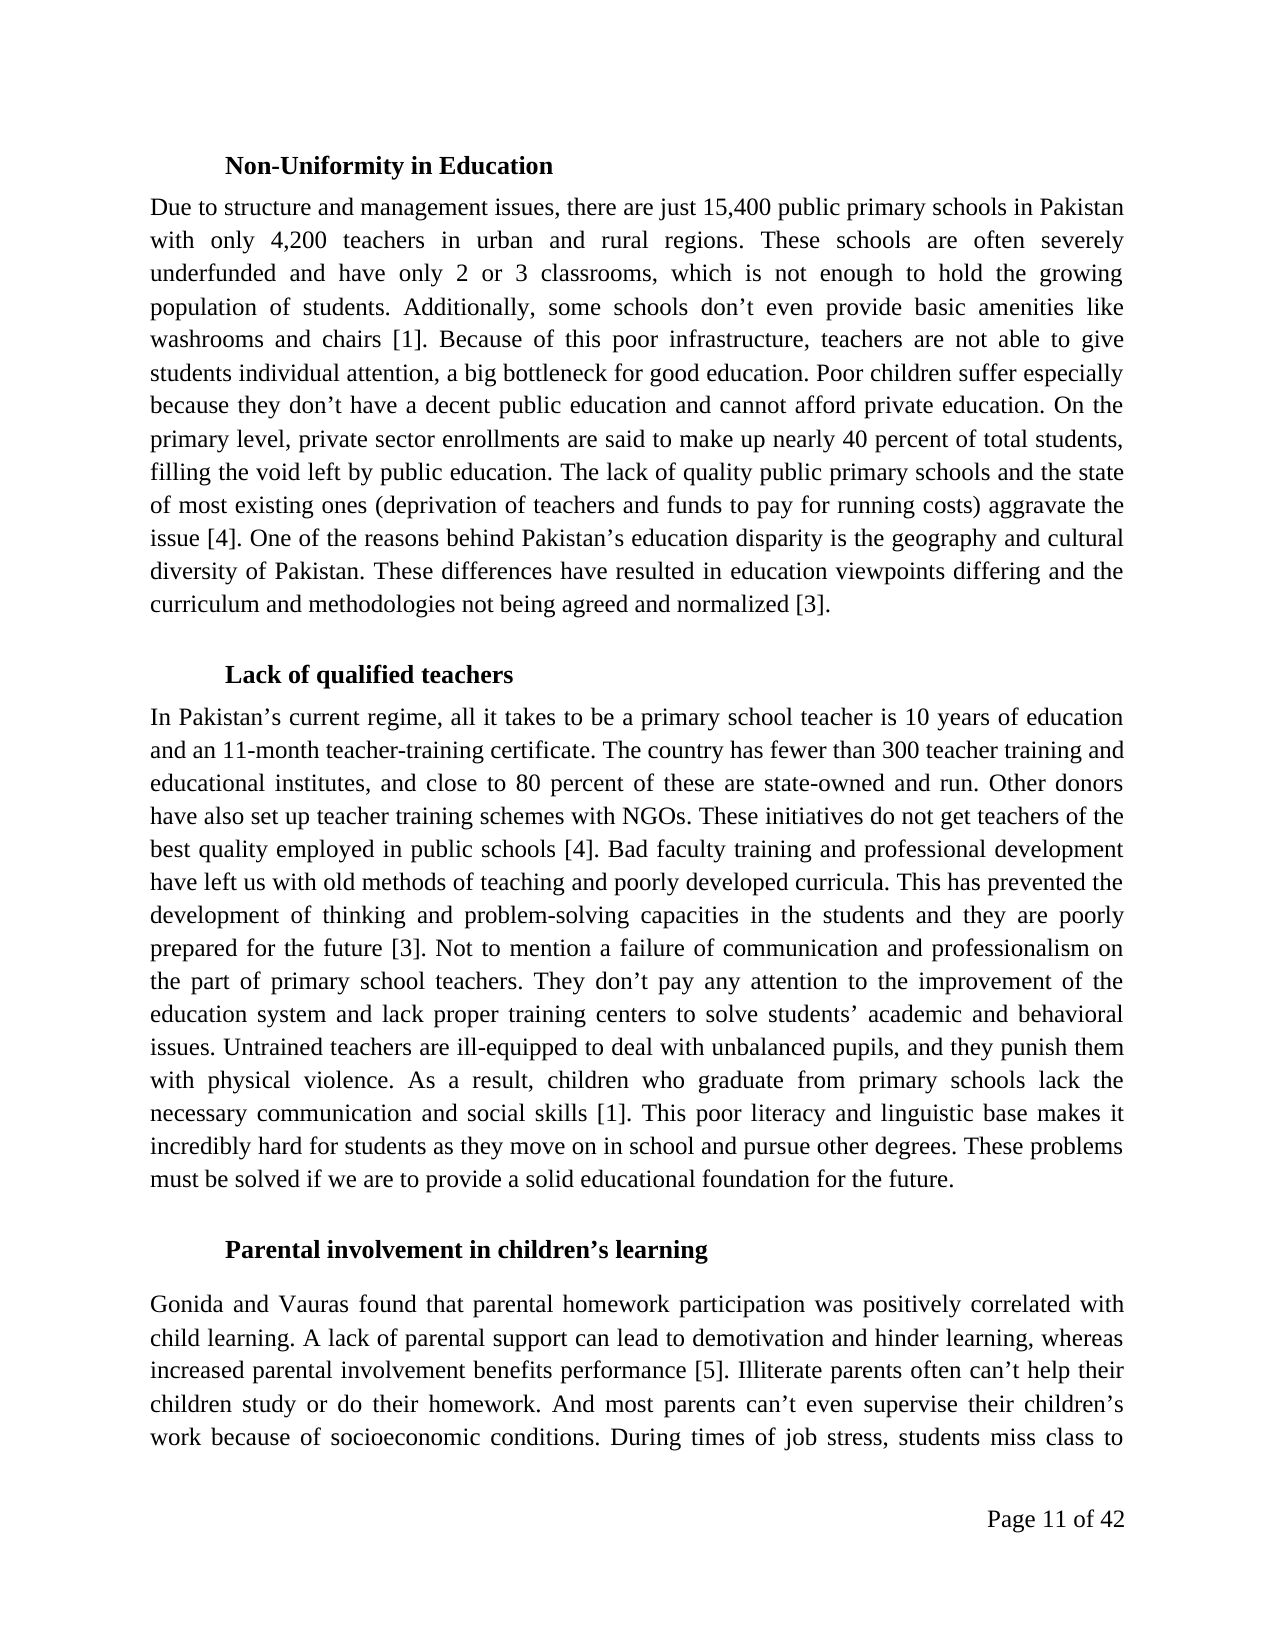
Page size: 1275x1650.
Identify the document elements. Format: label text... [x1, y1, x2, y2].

subtitle Parental involvement in children’s learning [150, 1234, 1125, 1264]
subtitle Lack of qualified teachers [150, 659, 1125, 689]
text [150, 1289, 1125, 1450]
text Due to structure and management issues, there are just 15,400 public primary schools in Pakistan with only 4,200 teachers in urban and rural regions. These schools are often severely underfunded and have only 2 or 3 classrooms, which is not enough to hold the growing population of students. Additionally, some schools don’t even provide basic amenities like washrooms and chairs [1]. Because of this poor infrastructure, teachers are not able to give students individual attention, a big bottleneck for good education. Poor children suffer especially because they don’t have a decent public education and cannot afford private education. On the primary level, private sector enrollments are said to make up nearly 40 percent of total students, filling the void left by public education. The lack of quality public primary schools and the state of most existing ones (deprivation of teachers and funds to pay for running costs) aggravate the issue [4]. One of the reasons behind Pakistan’s education disparity is the geography and cultural diversity of Pakistan. These differences have resulted in education viewpoints differing and the curriculum and methodologies not being agreed and normalized [3]. [150, 192, 1125, 617]
subtitle Non-Uniformity in Education [150, 150, 1125, 180]
text In Pakistan’s current regime, all it takes to be a primary school teacher is 10 years of education and an 11-month teacher-training certificate. The country has fewer than 300 teacher training and educational institutes, and close to 80 percent of these are state-owned and run. Other donors have also set up teacher training schemes with NGOs. These initiatives do not get teachers of the best quality employed in public schools [4]. Bad faculty training and professional development have left us with old methods of teaching and poorly developed curricula. This has prevented the development of thinking and problem-solving capacities in the students and they are poorly prepared for the future [3]. Not to mention a failure of communication and professionalism on the part of primary school teachers. They don’t pay any attention to the improvement of the education system and lack proper training centers to solve students’ academic and behavioral issues. Untrained teachers are ill-equipped to deal with unbalanced pupils, and they punish them with physical violence. As a result, children who graduate from primary schools lack the necessary communication and social skills [1]. This poor literacy and linguistic base makes it incredibly hard for students as they move on in school and pursue other degrees. These problems must be solved if we are to provide a solid educational foundation for the future. [150, 702, 1125, 1193]
